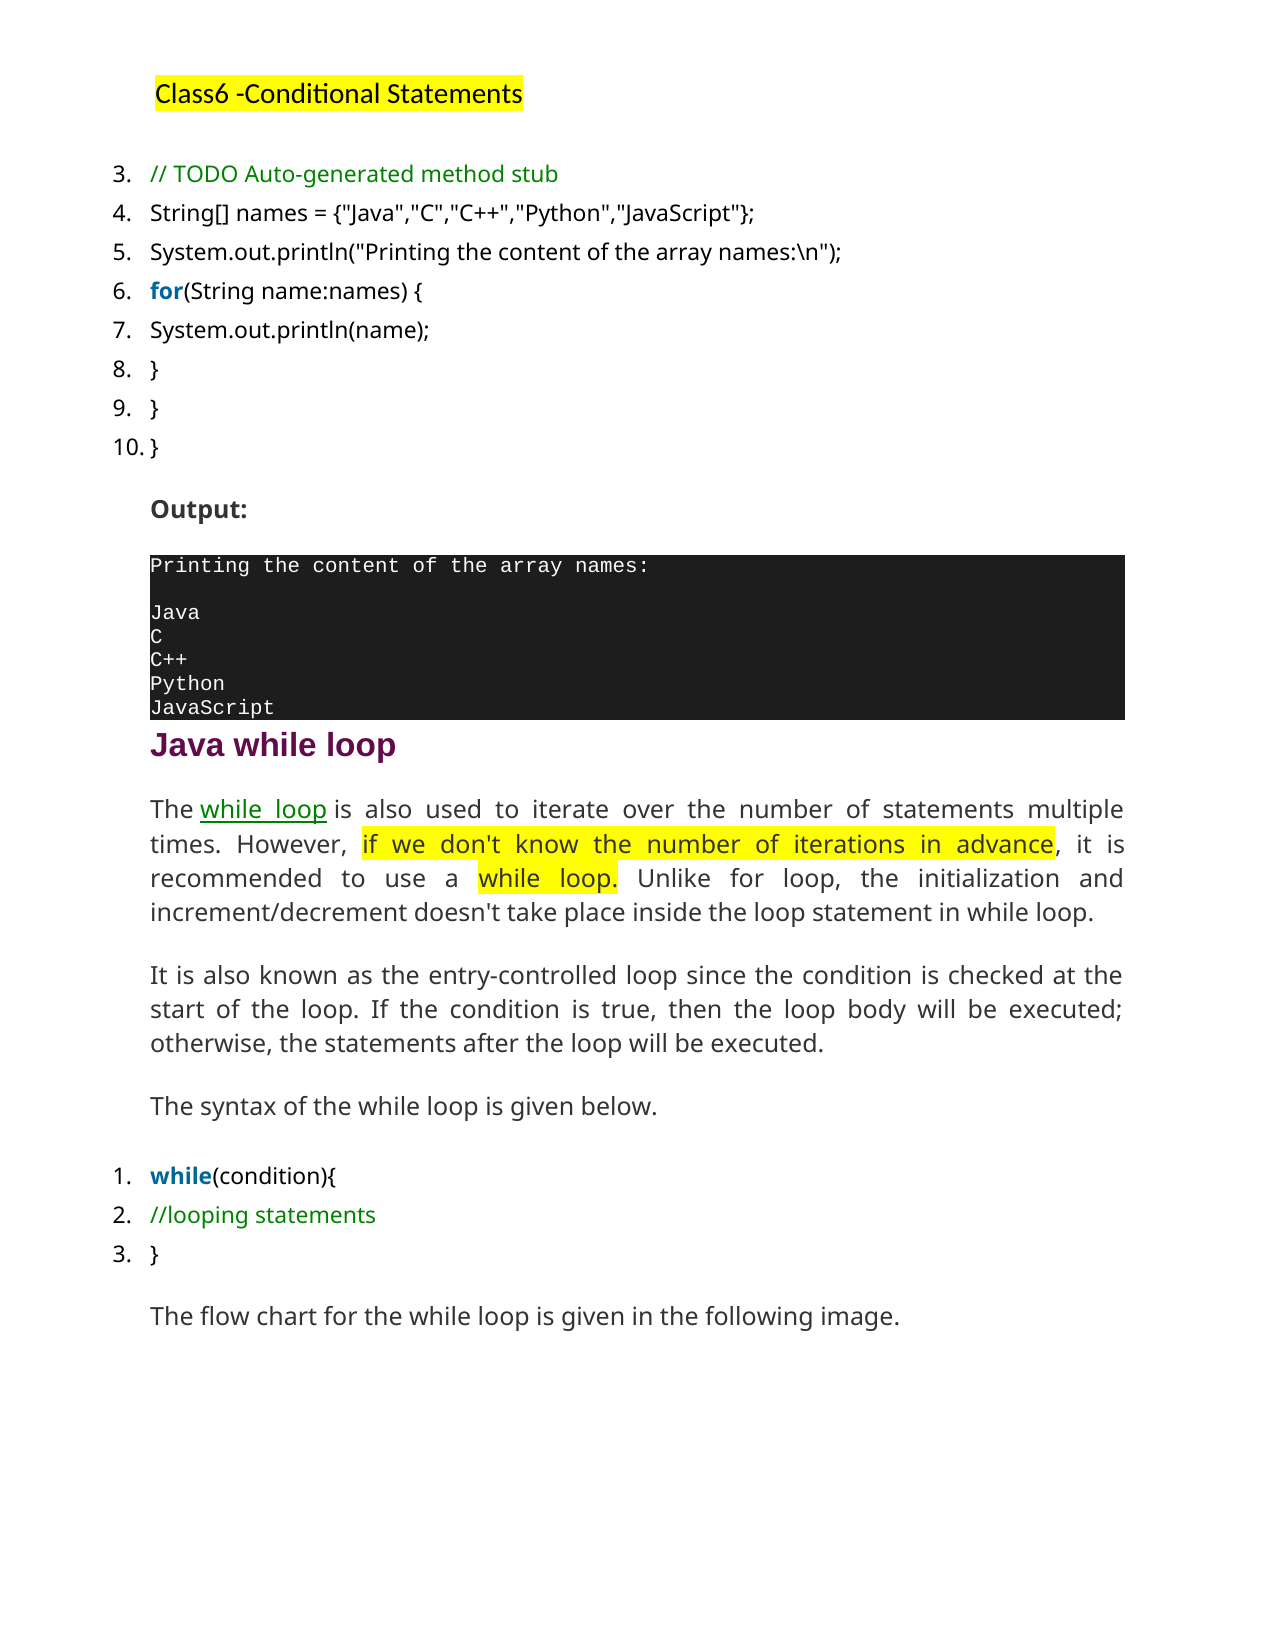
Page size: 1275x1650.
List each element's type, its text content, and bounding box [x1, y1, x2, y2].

text C++ [150, 649, 1125, 673]
list // TODO Auto-generated method stub [112, 150, 1125, 189]
text Java [150, 602, 1125, 626]
list String[] names = {"Java","C","C++","Python","JavaScript"}; [112, 189, 1125, 228]
text Python [150, 673, 1125, 697]
text JavaScript [150, 697, 1125, 720]
text C [150, 626, 1125, 649]
text The syntax of the while loop is given below. [150, 1089, 1125, 1123]
list //looping statements [112, 1191, 1125, 1230]
text Output: [150, 492, 1125, 526]
list } [112, 423, 1125, 462]
list for(String name:names) { [112, 267, 1125, 306]
list System.out.println("Printing the content of the array names:\n"); [112, 228, 1125, 267]
list System.out.println(name); [112, 306, 1125, 345]
subtitle Java while loop [150, 724, 1125, 763]
text The flow chart for the while loop is given in the following image. [150, 1298, 1125, 1333]
list while(condition){ [112, 1152, 1125, 1191]
list } [112, 1230, 1125, 1269]
list } [112, 384, 1125, 423]
text The while loop is also used to iterate over the number of statements multiple times. However, if we don't know the number of iterations in advance, it is recommended to use a while loop. Unlike for loop, the initialization and increment/decrement doesn't take place inside the loop statement in while loop. [150, 792, 1125, 928]
text Printing the content of the array names: [150, 555, 1125, 578]
list } [112, 345, 1125, 384]
text It is also known as the entry-controlled loop since the condition is checked at the start of the loop. If the condition is true, then the loop body will be executed; otherwise, the statements after the loop will be executed. [150, 958, 1125, 1060]
